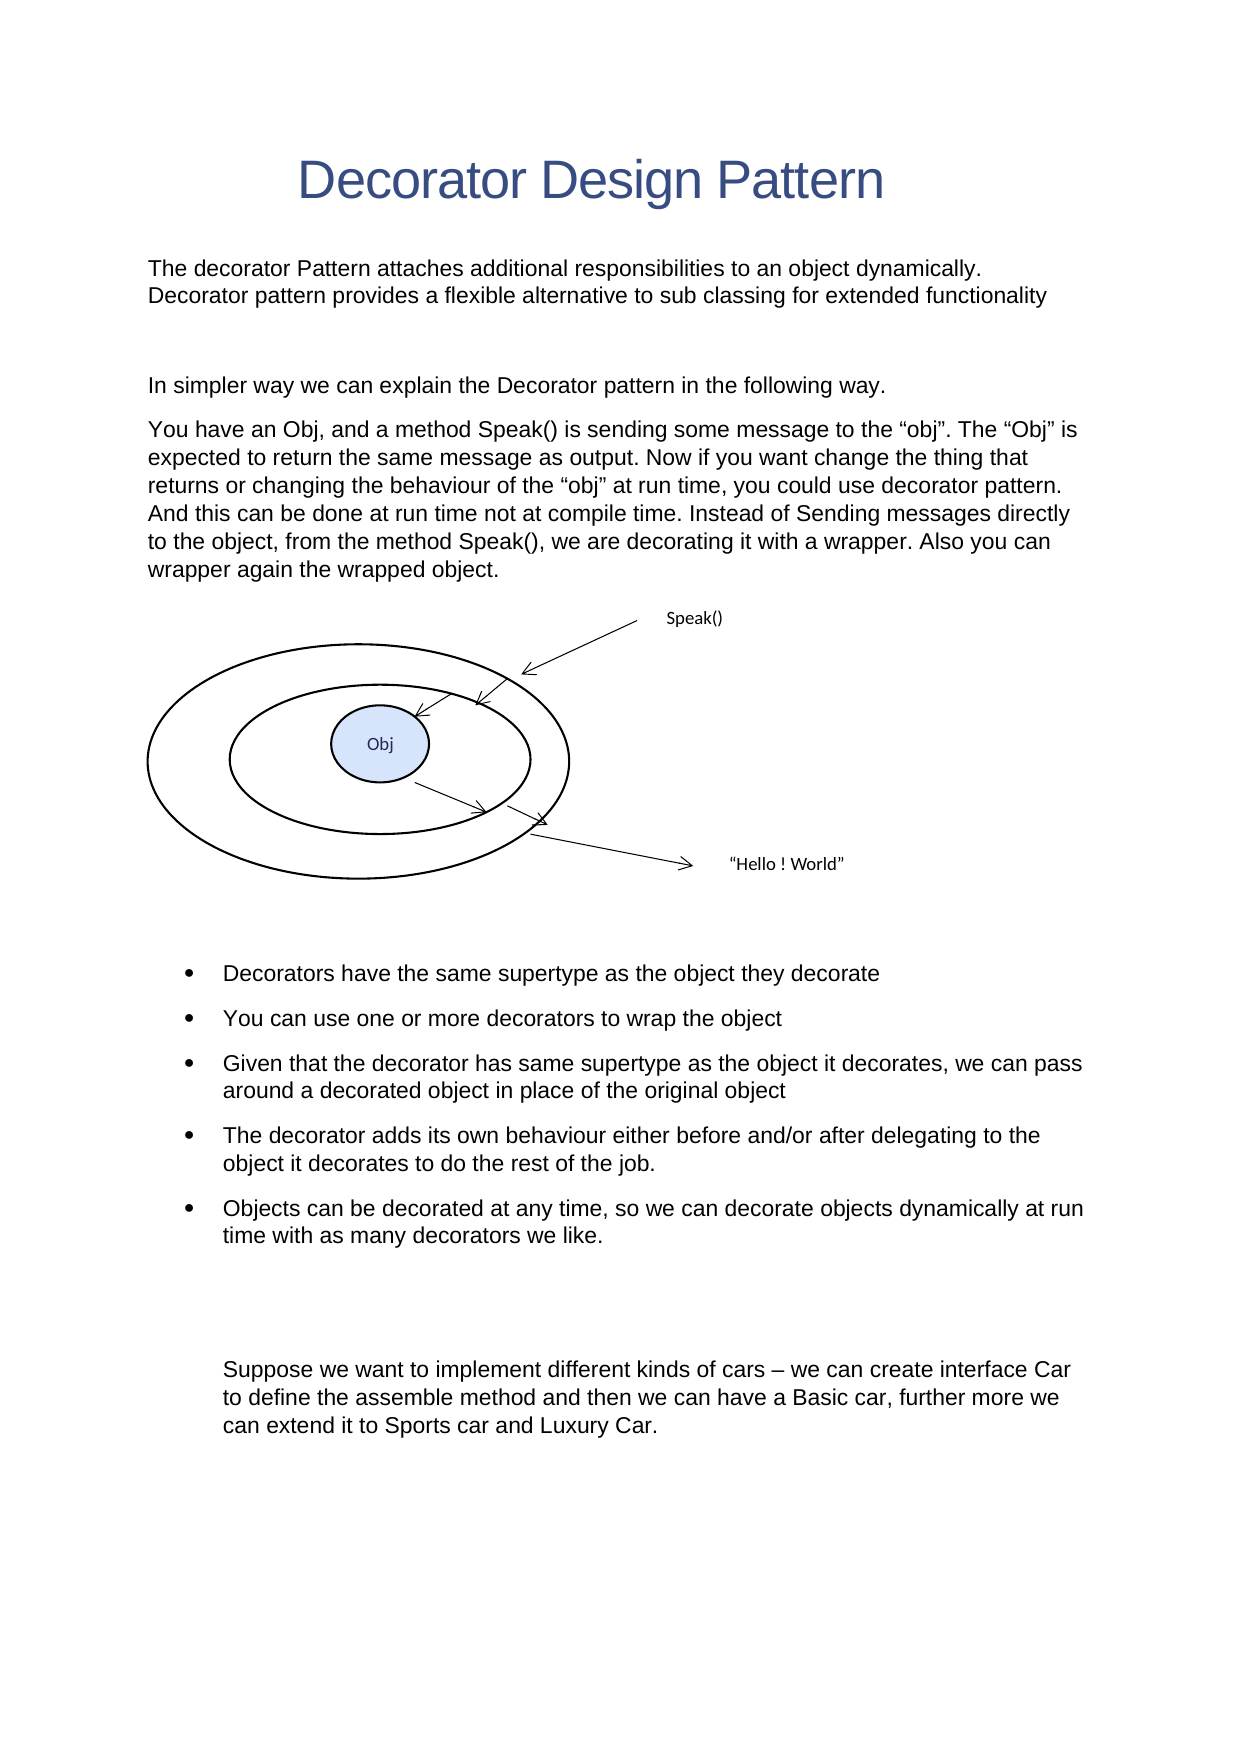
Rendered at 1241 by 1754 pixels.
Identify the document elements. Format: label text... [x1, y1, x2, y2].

list Suppose we want to implement different kinds of cars – we can create interface Car to define the assemble method and then we can have a Basic car, further more we can extend it to Sports car and Luxury Car. [223, 1356, 1093, 1438]
title Decorator Design Pattern [148, 148, 1093, 210]
list Given that the decorator has same supertype as the object it decorates, we can pass around a decorated object in place of the original object [185, 1049, 1093, 1104]
list Objects can be decorated at any time, so we can decorate objects dynamically at run time with as many decorators we like. [185, 1194, 1093, 1249]
list You can use one or more decorators to wrap the object [185, 1005, 1093, 1031]
list Decorators have the same supertype as the object they decorate [185, 960, 1093, 987]
list The decorator adds its own behaviour either before and/or after delegating to the object it decorates to do the rest of the job. [185, 1122, 1093, 1176]
text You have an Obj, and a method Speak() is sending some message to the “obj”. The “Obj” is expected to return the same message as output. Now if you want change the thing that returns or changing the behaviour of the “obj” at run time, you could use decorator pattern. And this can be done at run time not at compile time. Instead of Sending messages directly to the object, from the method Speak(), we are decorating it with a wrapper. Also you can wrapper again the wrapped object. [148, 416, 1093, 582]
text The decorator Pattern attaches additional responsibilities to an object dynamically. Decorator pattern provides a flexible alternative to sub classing for extended functionality [148, 254, 1093, 309]
text In simpler way we can explain the Decorator pattern in the following way. [148, 372, 1093, 398]
